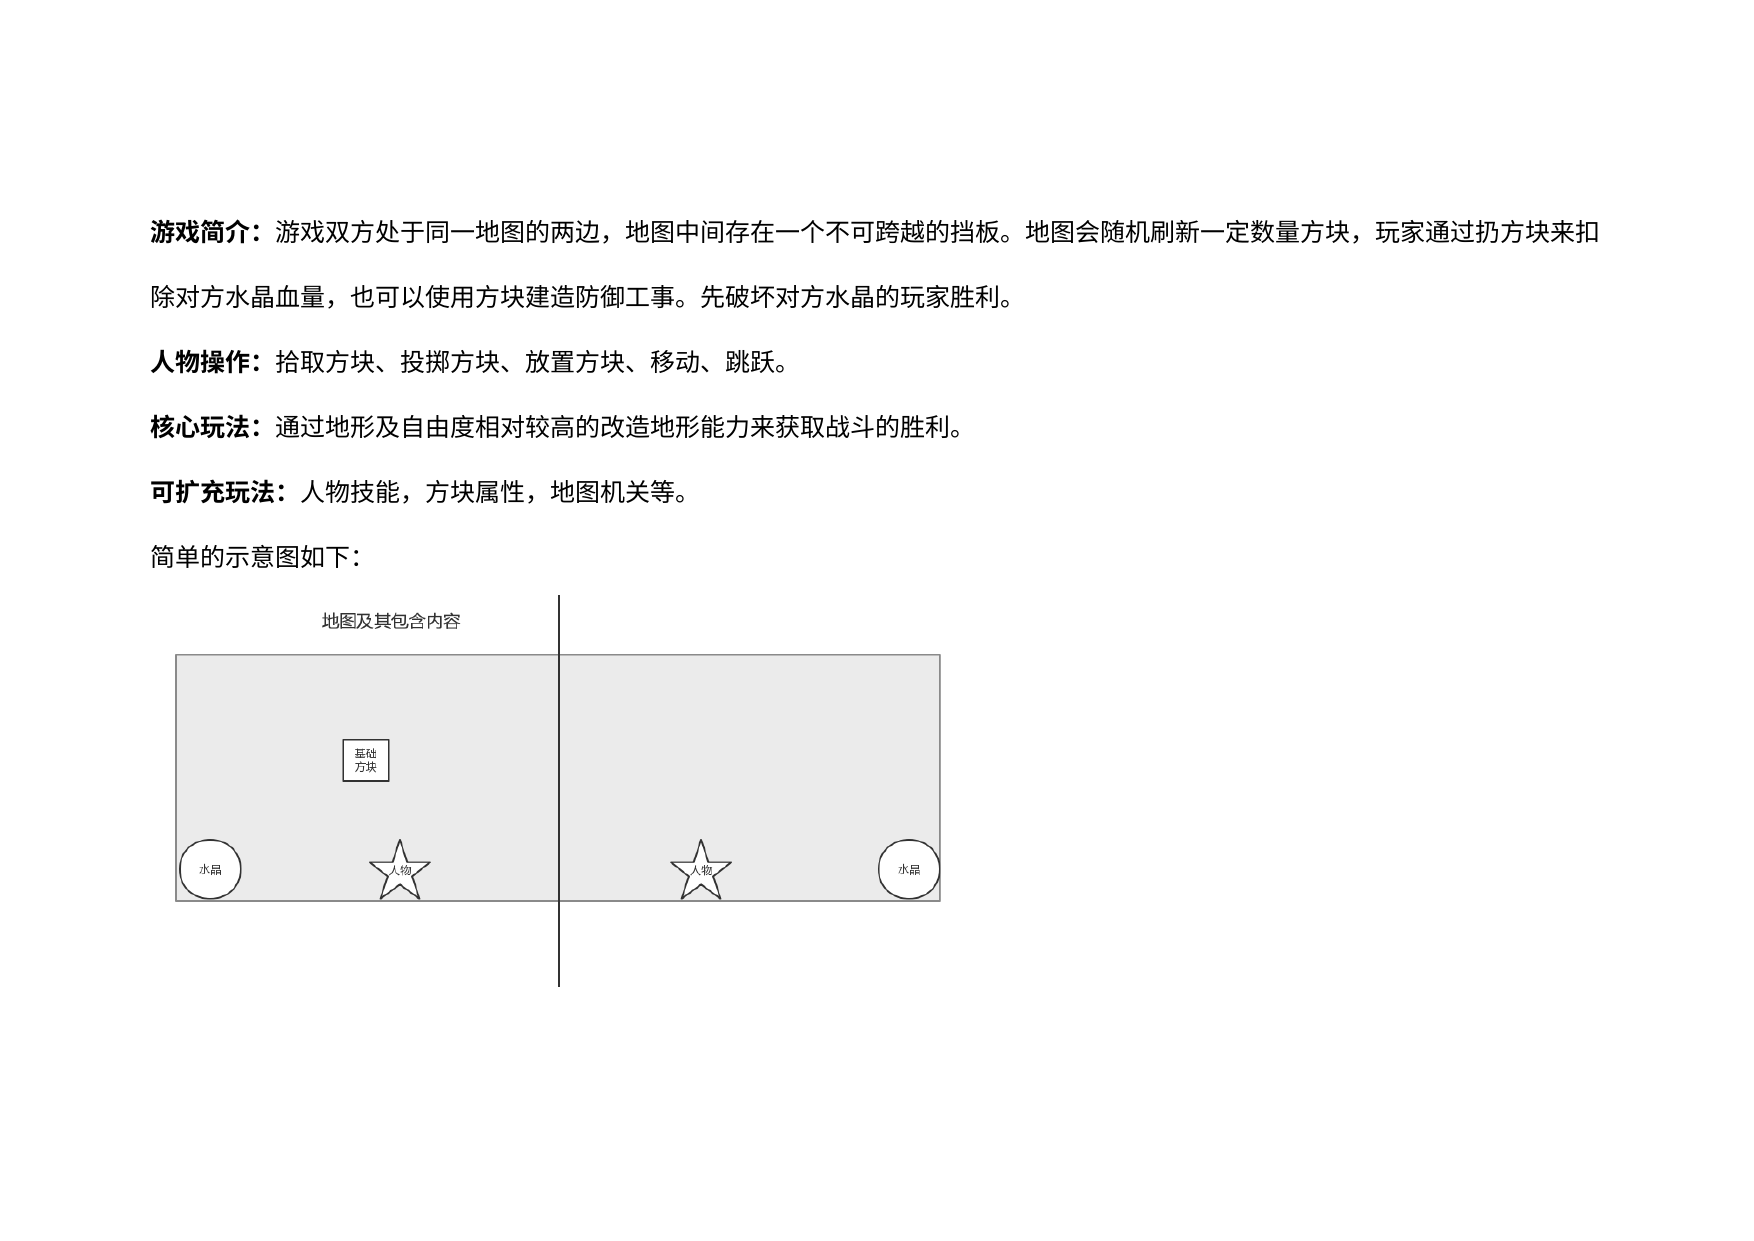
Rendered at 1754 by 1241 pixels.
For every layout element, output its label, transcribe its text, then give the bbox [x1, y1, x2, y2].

text 可扩充玩法：人物技能，方块属性，地图机关等。 [150, 458, 1604, 523]
text 核心玩法：通过地形及自由度相对较高的改造地形能力来获取战斗的胜利。 [150, 393, 1604, 458]
text 游戏简介：游戏双方处于同一地图的两边，地图中间存在一个不可跨越的挡板。地图会随机刷新一定数量方块，玩家通过扔方块来扣除对方水晶血量，也可以使用方块建造防御工事。先破坏对方水晶的玩家胜利。 [150, 198, 1604, 328]
picture [150, 587, 946, 987]
text 简单的示意图如下： [150, 523, 1604, 588]
text 人物操作：拾取方块、投掷方块、放置方块、移动、跳跃。 [150, 328, 1604, 393]
